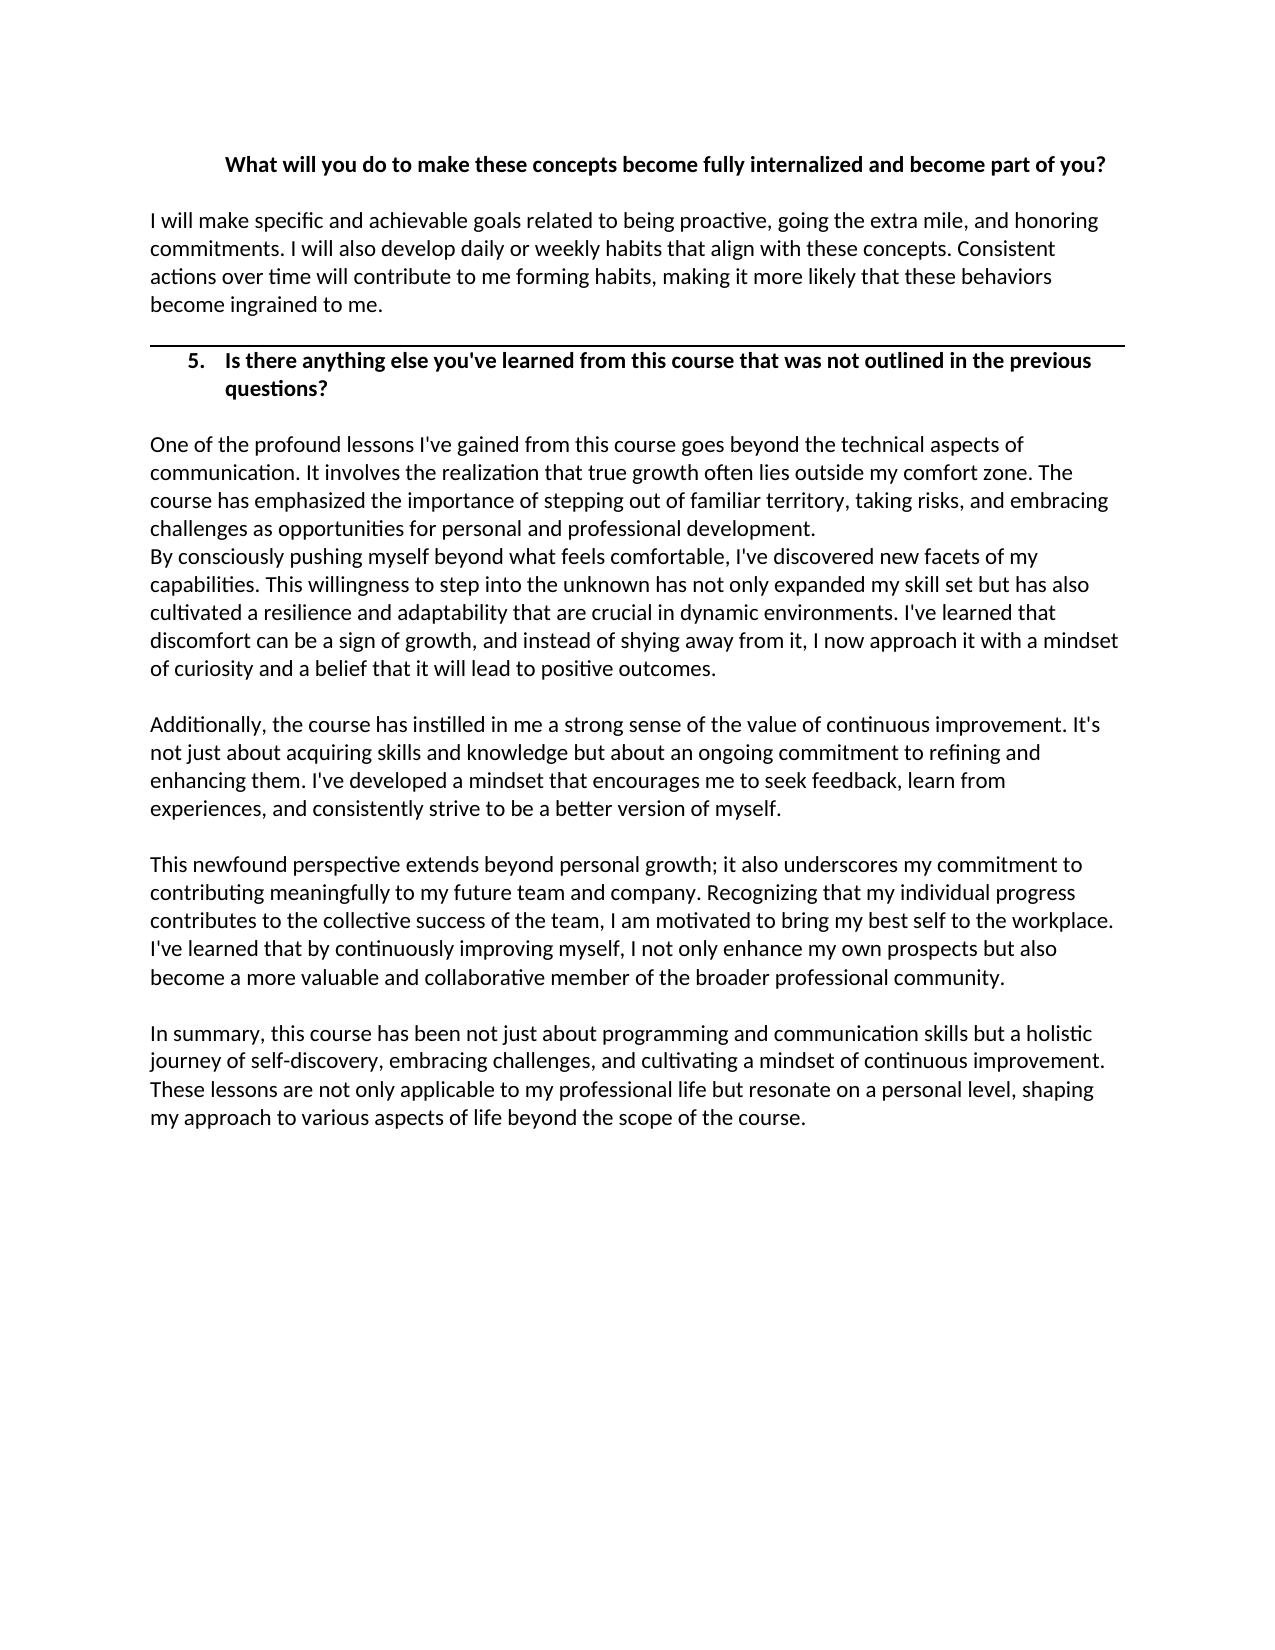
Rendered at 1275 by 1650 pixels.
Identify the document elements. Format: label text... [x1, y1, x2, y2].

text Additionally, the course has instilled in me a strong sense of the value of continuous improvement. It's not just about acquiring skills and knowledge but about an ongoing commitment to refining and enhancing them. I've developed a mindset that encourages me to seek feedback, learn from experiences, and consistently strive to be a better version of myself. [150, 710, 1125, 822]
text In summary, this course has been not just about programming and communication skills but a holistic journey of self-discovery, embracing challenges, and cultivating a mindset of continuous improvement. These lessons are not only applicable to my professional life but resonate on a personal level, shaping my approach to various aspects of life beyond the scope of the course. [150, 1019, 1125, 1131]
text One of the profound lessons I've gained from this course goes beyond the technical aspects of communication. It involves the realization that true growth often lies outside my comfort zone. The course has emphasized the importance of stepping out of familiar territory, taking risks, and embracing challenges as opportunities for personal and professional development. [150, 430, 1125, 542]
text I will make specific and achievable goals related to being proactive, going the extra mile, and honoring commitments. I will also develop daily or weekly habits that align with these concepts. Consistent actions over time will contribute to me forming habits, making it more likely that these behaviors become ingrained to me. [150, 206, 1125, 345]
list Is there anything else you've learned from this course that was not outlined in the previous questions? [187, 347, 1125, 402]
text What will you do to make these concepts become fully internalized and become part of you? [150, 150, 1125, 178]
text This newfound perspective extends beyond personal growth; it also underscores my commitment to contributing meaningfully to my future team and company. Recognizing that my individual progress contributes to the collective success of the team, I am motivated to bring my best self to the workplace. I've learned that by continuously improving myself, I not only enhance my own prospects but also become a more valuable and collaborative member of the broader professional community. [150, 851, 1125, 991]
text By consciously pushing myself beyond what feels comfortable, I've discovered new facets of my capabilities. This willingness to step into the unknown has not only expanded my skill set but has also cultivated a resilience and adaptability that are crucial in dynamic environments. I've learned that discomfort can be a sign of growth, and instead of shying away from it, I now approach it with a mindset of curiosity and a belief that it will lead to positive outcomes. [150, 542, 1125, 682]
